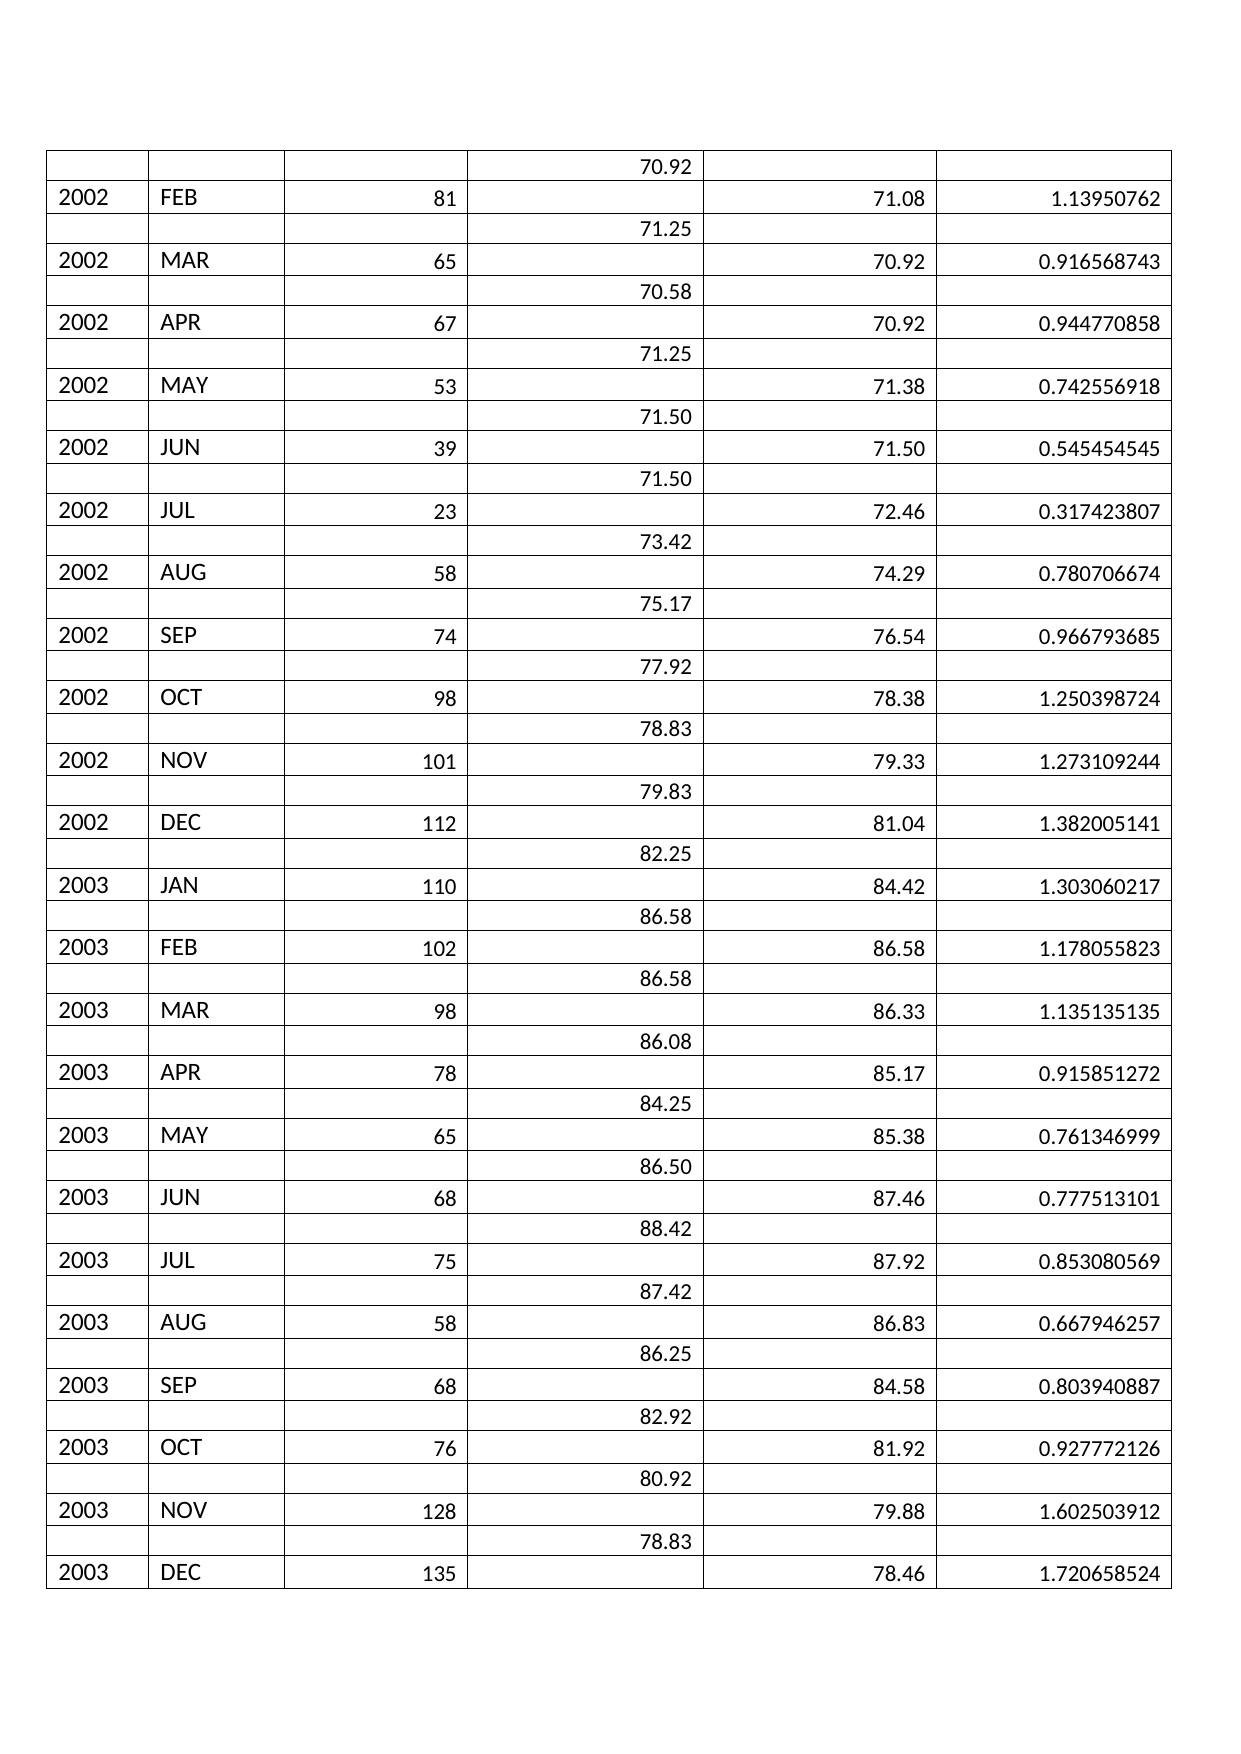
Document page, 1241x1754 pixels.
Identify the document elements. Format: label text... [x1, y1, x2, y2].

table_cell 86.25 [468, 1339, 703, 1367]
table_cell [285, 214, 467, 242]
table_cell 1.273109244 [937, 744, 1171, 775]
table_cell [704, 776, 936, 805]
table_cell [285, 714, 467, 742]
table_cell [285, 1214, 467, 1242]
table_cell [468, 1119, 703, 1150]
table_cell [468, 931, 703, 962]
table_cell 79.83 [468, 776, 703, 805]
table_cell [149, 589, 284, 617]
table_cell 2002 [47, 431, 148, 462]
table_cell [704, 651, 936, 680]
table_cell [47, 1089, 148, 1117]
table_cell [149, 1464, 284, 1492]
table_cell 2003 [47, 1431, 148, 1462]
table_cell [47, 276, 148, 305]
table_cell [149, 651, 284, 680]
table_cell 0.667946257 [937, 1306, 1171, 1337]
table_cell [47, 1339, 148, 1367]
table_cell 112 [285, 806, 467, 837]
table_cell APR [149, 306, 284, 337]
table_cell 75 [285, 1244, 467, 1275]
table_cell 78.46 [704, 1556, 936, 1587]
table_cell [47, 839, 148, 867]
table_cell MAY [149, 369, 284, 400]
table_cell [285, 401, 467, 430]
table_cell 71.08 [704, 181, 936, 212]
table_cell 65 [285, 244, 467, 275]
table_cell [47, 339, 148, 367]
table_cell [47, 1401, 148, 1430]
table_cell [149, 964, 284, 992]
table_cell [704, 401, 936, 430]
table_cell 78.38 [704, 681, 936, 712]
table_cell [47, 714, 148, 742]
table_cell 86.58 [468, 964, 703, 992]
table_cell 74 [285, 619, 467, 650]
table_cell 1.303060217 [937, 869, 1171, 900]
table_cell 71.38 [704, 369, 936, 400]
table_cell 86.83 [704, 1306, 936, 1337]
table_cell 86.58 [704, 931, 936, 962]
table_cell FEB [149, 931, 284, 962]
table_cell 88.42 [468, 1214, 703, 1242]
table_cell 86.33 [704, 994, 936, 1025]
table_cell [937, 839, 1171, 867]
table_cell JUN [149, 1181, 284, 1212]
table_cell [704, 339, 936, 367]
table_cell 2003 [47, 1119, 148, 1150]
table_cell [149, 901, 284, 930]
table_cell 71.50 [468, 401, 703, 430]
table_cell [704, 151, 936, 180]
table_cell [47, 1214, 148, 1242]
table_cell [468, 1056, 703, 1087]
table_cell JUL [149, 494, 284, 525]
table_cell 70.58 [468, 276, 703, 305]
table_cell 2002 [47, 369, 148, 400]
table_cell [468, 181, 703, 212]
table_cell 0.780706674 [937, 556, 1171, 587]
table_cell [704, 1089, 936, 1117]
table_cell 79.88 [704, 1494, 936, 1525]
table_cell 2002 [47, 806, 148, 837]
table_cell [468, 1306, 703, 1337]
table_cell 101 [285, 744, 467, 775]
table_cell [149, 1214, 284, 1242]
table_cell [468, 1244, 703, 1275]
table_cell [285, 1026, 467, 1055]
table_cell DEC [149, 806, 284, 837]
table_cell 0.915851272 [937, 1056, 1171, 1087]
table_cell [47, 776, 148, 805]
table_cell 2003 [47, 1556, 148, 1587]
table_cell 1.178055823 [937, 931, 1171, 962]
table_cell 0.803940887 [937, 1369, 1171, 1400]
table_cell 0.927772126 [937, 1431, 1171, 1462]
table_cell [704, 839, 936, 867]
table_cell [47, 1026, 148, 1055]
table_cell OCT [149, 681, 284, 712]
table_cell [468, 244, 703, 275]
table_cell [704, 1464, 936, 1492]
table_cell 82.92 [468, 1401, 703, 1430]
table_cell 71.50 [704, 431, 936, 462]
table_cell 84.25 [468, 1089, 703, 1117]
table_cell [285, 339, 467, 367]
table_cell 58 [285, 556, 467, 587]
table_cell 2003 [47, 1181, 148, 1212]
table_cell 98 [285, 994, 467, 1025]
table_cell APR [149, 1056, 284, 1087]
table_cell 74.29 [704, 556, 936, 587]
table_cell [47, 214, 148, 242]
table_cell 85.38 [704, 1119, 936, 1150]
table_cell [468, 869, 703, 900]
table_cell AUG [149, 1306, 284, 1337]
table_cell 2002 [47, 744, 148, 775]
table_cell [285, 1339, 467, 1367]
table_cell 0.545454545 [937, 431, 1171, 462]
table_cell [937, 589, 1171, 617]
table_cell [704, 1339, 936, 1367]
table_cell [704, 589, 936, 617]
table_cell [937, 964, 1171, 992]
table_cell [285, 1089, 467, 1117]
table_cell JAN [149, 869, 284, 900]
table_cell 71.25 [468, 339, 703, 367]
table_cell SEP [149, 1369, 284, 1400]
table_cell [937, 651, 1171, 680]
table_cell [937, 1026, 1171, 1055]
table_cell [468, 431, 703, 462]
table_cell 128 [285, 1494, 467, 1525]
table_cell 2002 [47, 244, 148, 275]
table_cell [937, 1464, 1171, 1492]
table_cell 72.46 [704, 494, 936, 525]
table_cell [704, 214, 936, 242]
table_cell 87.42 [468, 1276, 703, 1305]
table_cell MAY [149, 1119, 284, 1150]
table_cell [47, 1526, 148, 1555]
table_cell [468, 1431, 703, 1462]
table_cell 2003 [47, 1244, 148, 1275]
table_cell [937, 526, 1171, 555]
table_cell [704, 714, 936, 742]
table_cell [149, 776, 284, 805]
table_cell [285, 151, 467, 180]
table_cell 68 [285, 1181, 467, 1212]
table_cell [937, 1089, 1171, 1117]
table_cell 86.08 [468, 1026, 703, 1055]
table_cell [149, 214, 284, 242]
table_cell JUL [149, 1244, 284, 1275]
table_cell [285, 526, 467, 555]
table_cell [704, 1026, 936, 1055]
table_cell [704, 964, 936, 992]
table_cell 2003 [47, 1056, 148, 1087]
table_cell [937, 714, 1171, 742]
table_cell 2002 [47, 181, 148, 212]
table_cell [149, 339, 284, 367]
table_cell [149, 401, 284, 430]
table_cell [937, 1151, 1171, 1180]
table_cell 87.46 [704, 1181, 936, 1212]
table_cell 78 [285, 1056, 467, 1087]
table_cell 67 [285, 306, 467, 337]
table_cell [468, 556, 703, 587]
table_cell 2003 [47, 931, 148, 962]
table_cell 1.135135135 [937, 994, 1171, 1025]
table_cell 1.602503912 [937, 1494, 1171, 1525]
table_cell OCT [149, 1431, 284, 1462]
table_cell [149, 464, 284, 492]
table_cell [937, 776, 1171, 805]
table_cell [285, 1276, 467, 1305]
table_cell 2003 [47, 1306, 148, 1337]
table_cell NOV [149, 744, 284, 775]
table_cell [704, 1214, 936, 1242]
table_cell 80.92 [468, 1464, 703, 1492]
table_cell [468, 1494, 703, 1525]
table_cell 75.17 [468, 589, 703, 617]
table_cell 0.317423807 [937, 494, 1171, 525]
table_cell [47, 1464, 148, 1492]
table_cell 2002 [47, 306, 148, 337]
table_cell 70.92 [468, 151, 703, 180]
table_cell MAR [149, 994, 284, 1025]
table_cell [704, 1151, 936, 1180]
table_cell [285, 1526, 467, 1555]
table_cell 2002 [47, 494, 148, 525]
table_cell [704, 1276, 936, 1305]
table_cell 71.25 [468, 214, 703, 242]
table_cell 2002 [47, 556, 148, 587]
table_cell 70.92 [704, 244, 936, 275]
table_cell 84.58 [704, 1369, 936, 1400]
table_cell [149, 1026, 284, 1055]
table_cell 68 [285, 1369, 467, 1400]
table_cell JUN [149, 431, 284, 462]
table_cell [149, 1339, 284, 1367]
table_cell 2003 [47, 869, 148, 900]
table_cell 98 [285, 681, 467, 712]
table_cell 0.777513101 [937, 1181, 1171, 1212]
table_cell [285, 1401, 467, 1430]
table_cell [937, 1339, 1171, 1367]
table_cell [937, 276, 1171, 305]
table_cell 70.92 [704, 306, 936, 337]
table_cell 2003 [47, 1494, 148, 1525]
table_cell [149, 1151, 284, 1180]
table_cell 86.50 [468, 1151, 703, 1180]
table_cell [468, 619, 703, 650]
table_cell [937, 339, 1171, 367]
table_cell 0.742556918 [937, 369, 1171, 400]
table_cell [149, 839, 284, 867]
table_cell [937, 464, 1171, 492]
table_cell [937, 1401, 1171, 1430]
table_cell 2002 [47, 619, 148, 650]
table_cell 71.50 [468, 464, 703, 492]
table_cell [149, 1401, 284, 1430]
table_cell [285, 839, 467, 867]
table_cell [47, 464, 148, 492]
table_cell [704, 901, 936, 930]
table_cell [704, 526, 936, 555]
table_cell [47, 1151, 148, 1180]
table_cell [149, 151, 284, 180]
table_cell 39 [285, 431, 467, 462]
table_cell DEC [149, 1556, 284, 1587]
table_cell 76 [285, 1431, 467, 1462]
table_cell [704, 1401, 936, 1430]
table_cell 86.58 [468, 901, 703, 930]
table_cell MAR [149, 244, 284, 275]
table_cell [285, 776, 467, 805]
table_cell [937, 214, 1171, 242]
table_cell [47, 151, 148, 180]
table_cell [285, 464, 467, 492]
table_cell [468, 806, 703, 837]
table_cell [468, 1181, 703, 1212]
table_cell [47, 651, 148, 680]
table_cell [149, 1526, 284, 1555]
table_cell 0.853080569 [937, 1244, 1171, 1275]
table_cell [285, 901, 467, 930]
table_cell 0.916568743 [937, 244, 1171, 275]
table_cell [937, 1526, 1171, 1555]
table_cell 135 [285, 1556, 467, 1587]
table_cell 78.83 [468, 1526, 703, 1555]
table_cell 110 [285, 869, 467, 900]
table_cell 77.92 [468, 651, 703, 680]
table_cell 81.92 [704, 1431, 936, 1462]
table_cell [704, 276, 936, 305]
table_cell 23 [285, 494, 467, 525]
table_cell 1.13950762 [937, 181, 1171, 212]
table_cell [285, 276, 467, 305]
table_cell 2002 [47, 681, 148, 712]
table_cell 0.966793685 [937, 619, 1171, 650]
table_cell [285, 1151, 467, 1180]
table_cell [468, 681, 703, 712]
table_cell [149, 714, 284, 742]
table_cell FEB [149, 181, 284, 212]
table_cell [704, 1526, 936, 1555]
table_cell [47, 964, 148, 992]
table_cell [47, 901, 148, 930]
table_cell 81 [285, 181, 467, 212]
table_cell [468, 994, 703, 1025]
table_cell [704, 464, 936, 492]
table_cell [937, 1276, 1171, 1305]
table_cell 76.54 [704, 619, 936, 650]
table_cell 82.25 [468, 839, 703, 867]
table_cell [468, 369, 703, 400]
table_cell [468, 494, 703, 525]
table_cell [149, 1276, 284, 1305]
table_cell [468, 1369, 703, 1400]
table_cell [468, 1556, 703, 1587]
table_cell 0.761346999 [937, 1119, 1171, 1150]
table_cell 85.17 [704, 1056, 936, 1087]
table_cell [937, 901, 1171, 930]
table_cell [285, 1464, 467, 1492]
table_cell 1.720658524 [937, 1556, 1171, 1587]
table_cell [468, 306, 703, 337]
table_cell [937, 401, 1171, 430]
table_cell 0.944770858 [937, 306, 1171, 337]
table_cell [47, 589, 148, 617]
table_cell [937, 151, 1171, 180]
table_cell [149, 526, 284, 555]
table_cell [47, 526, 148, 555]
table_cell 2003 [47, 994, 148, 1025]
table_cell 84.42 [704, 869, 936, 900]
table_cell [47, 401, 148, 430]
table_cell [468, 744, 703, 775]
table_cell SEP [149, 619, 284, 650]
table_cell [285, 964, 467, 992]
table_cell 1.382005141 [937, 806, 1171, 837]
table_cell 2003 [47, 1369, 148, 1400]
table_cell [285, 651, 467, 680]
table_cell 58 [285, 1306, 467, 1337]
table_cell NOV [149, 1494, 284, 1525]
table_cell 81.04 [704, 806, 936, 837]
table_cell 87.92 [704, 1244, 936, 1275]
table_cell 73.42 [468, 526, 703, 555]
table_cell [937, 1214, 1171, 1242]
table_cell 65 [285, 1119, 467, 1150]
table_cell AUG [149, 556, 284, 587]
table_cell [149, 276, 284, 305]
table_cell 1.250398724 [937, 681, 1171, 712]
table_cell [47, 1276, 148, 1305]
table_cell 78.83 [468, 714, 703, 742]
table_cell 53 [285, 369, 467, 400]
table_cell [285, 589, 467, 617]
table_cell [149, 1089, 284, 1117]
table_cell 102 [285, 931, 467, 962]
table_cell 79.33 [704, 744, 936, 775]
